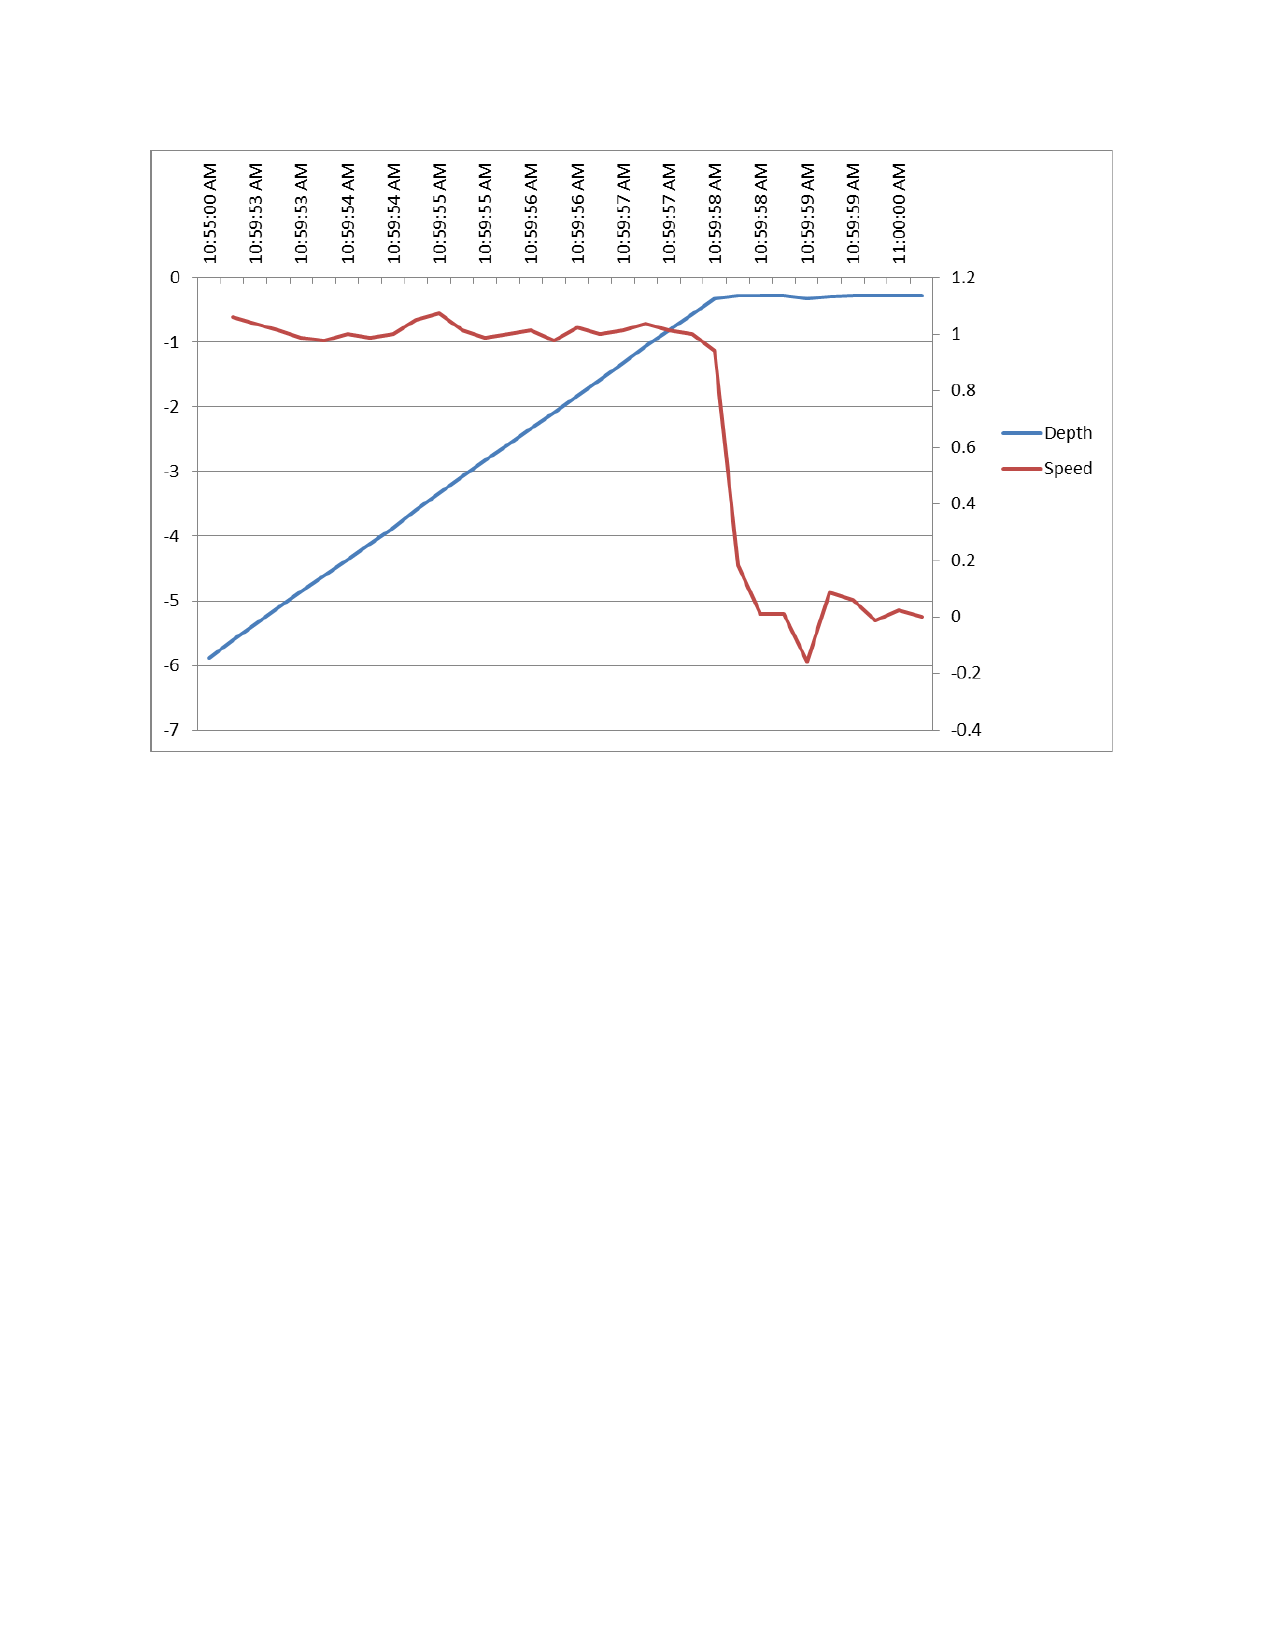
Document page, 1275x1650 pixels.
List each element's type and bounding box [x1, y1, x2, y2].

picture [150, 150, 1113, 752]
